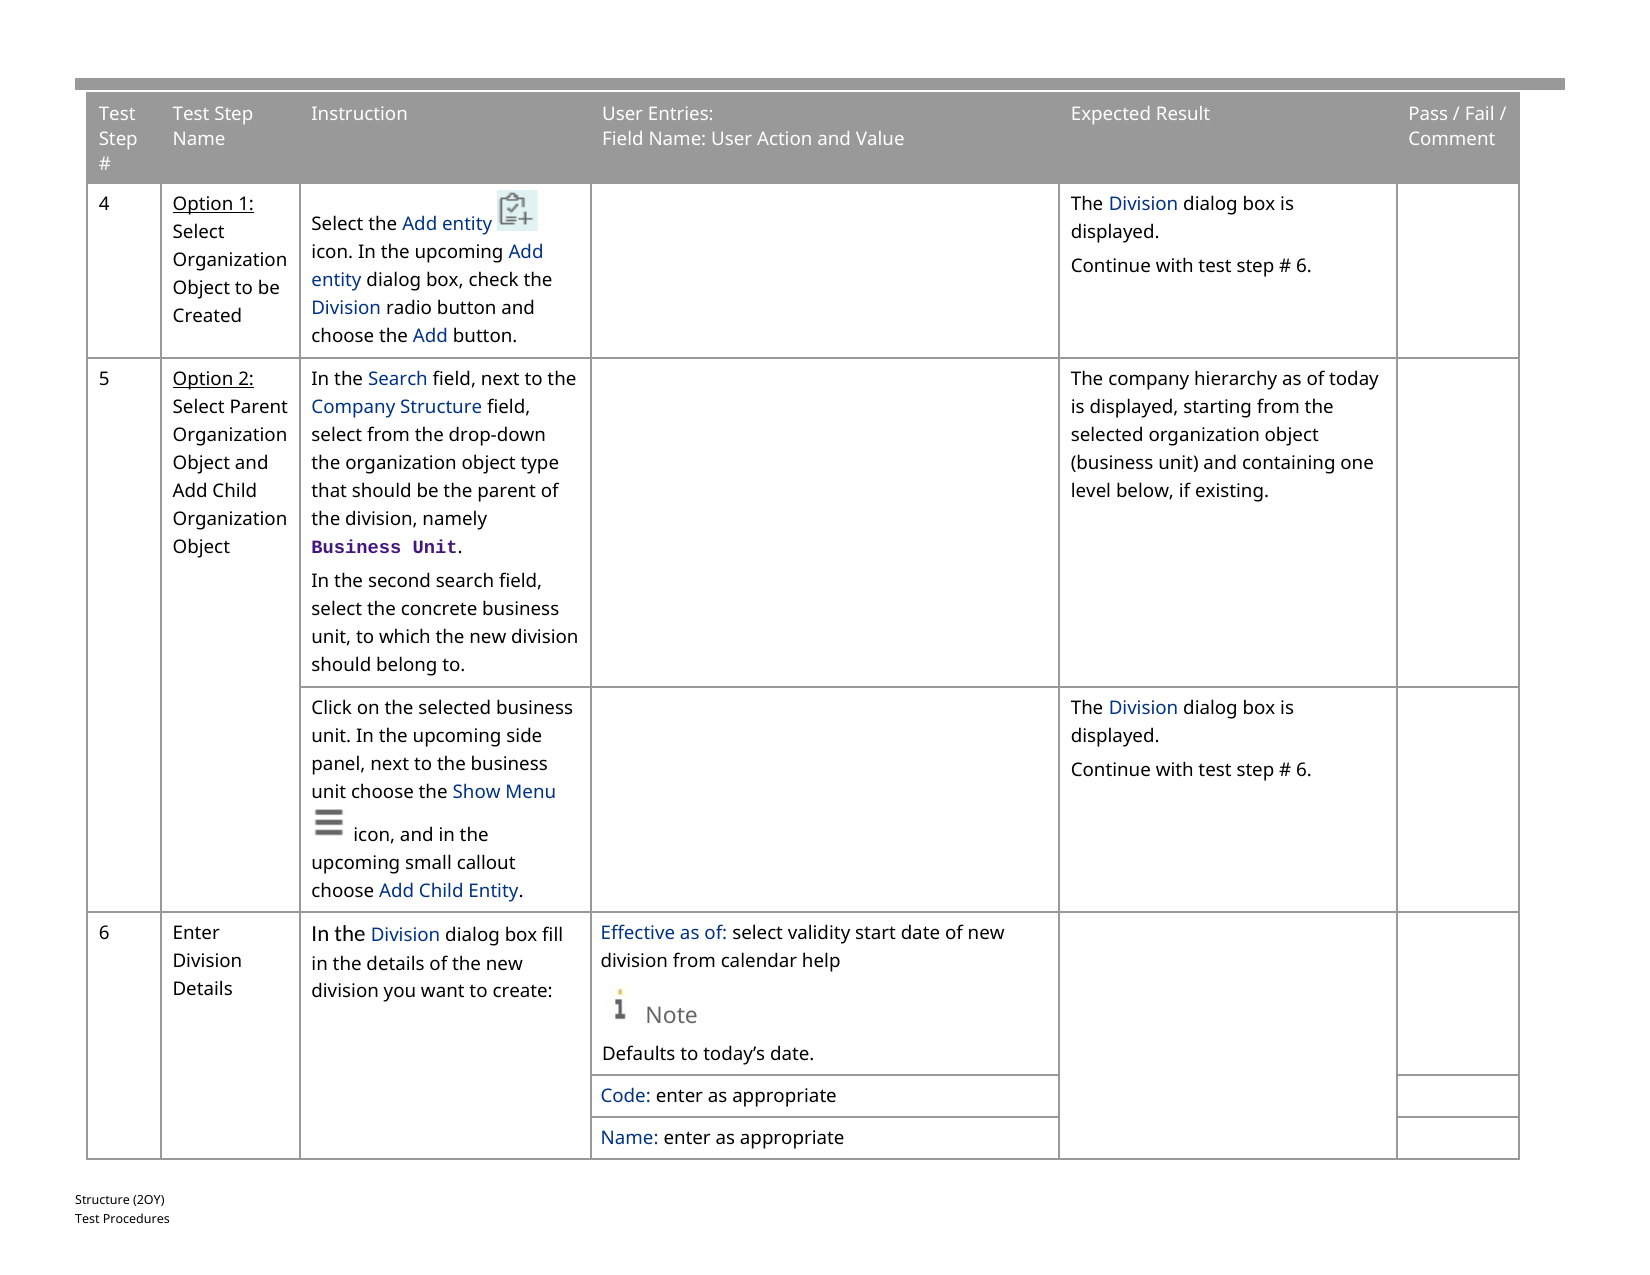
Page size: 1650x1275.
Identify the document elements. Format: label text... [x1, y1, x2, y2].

table_cell [1398, 359, 1518, 686]
picture [311, 806, 349, 842]
table_cell Click on the selected business unit. In the upcoming side panel, next to the business unit choose the Show Menu icon, and in the upcoming small callout choose Add Child Entity. [301, 688, 590, 911]
table_cell [1060, 913, 1396, 1158]
table_cell Enter Division Details [162, 913, 299, 1158]
table_cell The company hierarchy as of today is displayed, starting from the selected organization object (business unit) and containing one level below, if existing. [1060, 359, 1396, 686]
table_cell [1398, 688, 1518, 911]
table_cell [592, 688, 1058, 911]
table_cell [592, 359, 1058, 686]
table_header Expected Result [1060, 94, 1396, 182]
table_header Instruction [301, 94, 590, 182]
picture [601, 985, 640, 1024]
table_cell [1398, 1076, 1518, 1116]
table_cell Option 2: Select Parent Organization Object and Add Child Organization Object [162, 359, 299, 911]
table_cell [1398, 184, 1518, 357]
table_cell Select the Add entity icon. In the upcoming Add entity dialog box, check the Division radio button and choose the Add button. [301, 184, 590, 357]
table_header User Entries: Field Name: User Action and Value [592, 94, 1058, 182]
table_cell 6 [88, 913, 160, 1158]
table_cell The Division dialog box is displayed. Continue with test step # 6. [1060, 688, 1396, 911]
table_cell Effective as of: select validity start date of new division from calendar help Note Defaults to today’s date. [592, 913, 1058, 1074]
table_cell [1398, 1118, 1518, 1158]
table_cell Option 1: Select Organization Object to be Created [162, 184, 299, 357]
table_cell Code: enter as appropriate [592, 1076, 1058, 1116]
table_cell The Division dialog box is displayed. Continue with test step # 6. [1060, 184, 1396, 357]
table_cell In the Search field, next to the Company Structure field, select from the drop-down the organization object type that should be the parent of the division, namely Business Unit. In the second search field, select the concrete business unit, to which the new division should belong to. [301, 359, 590, 686]
table_cell In the Division dialog box fill in the details of the new division you want to create: [301, 913, 590, 1158]
table_cell [592, 184, 1058, 357]
picture [496, 190, 538, 231]
table_cell Name: enter as appropriate [592, 1118, 1058, 1158]
table_cell [1398, 913, 1518, 1074]
table_cell 5 [88, 359, 160, 911]
table_header Pass / Fail / Comment [1398, 94, 1518, 182]
table_header Test Step # [88, 94, 160, 182]
table_cell 4 [88, 184, 160, 357]
table_header Test Step Name [162, 94, 299, 182]
